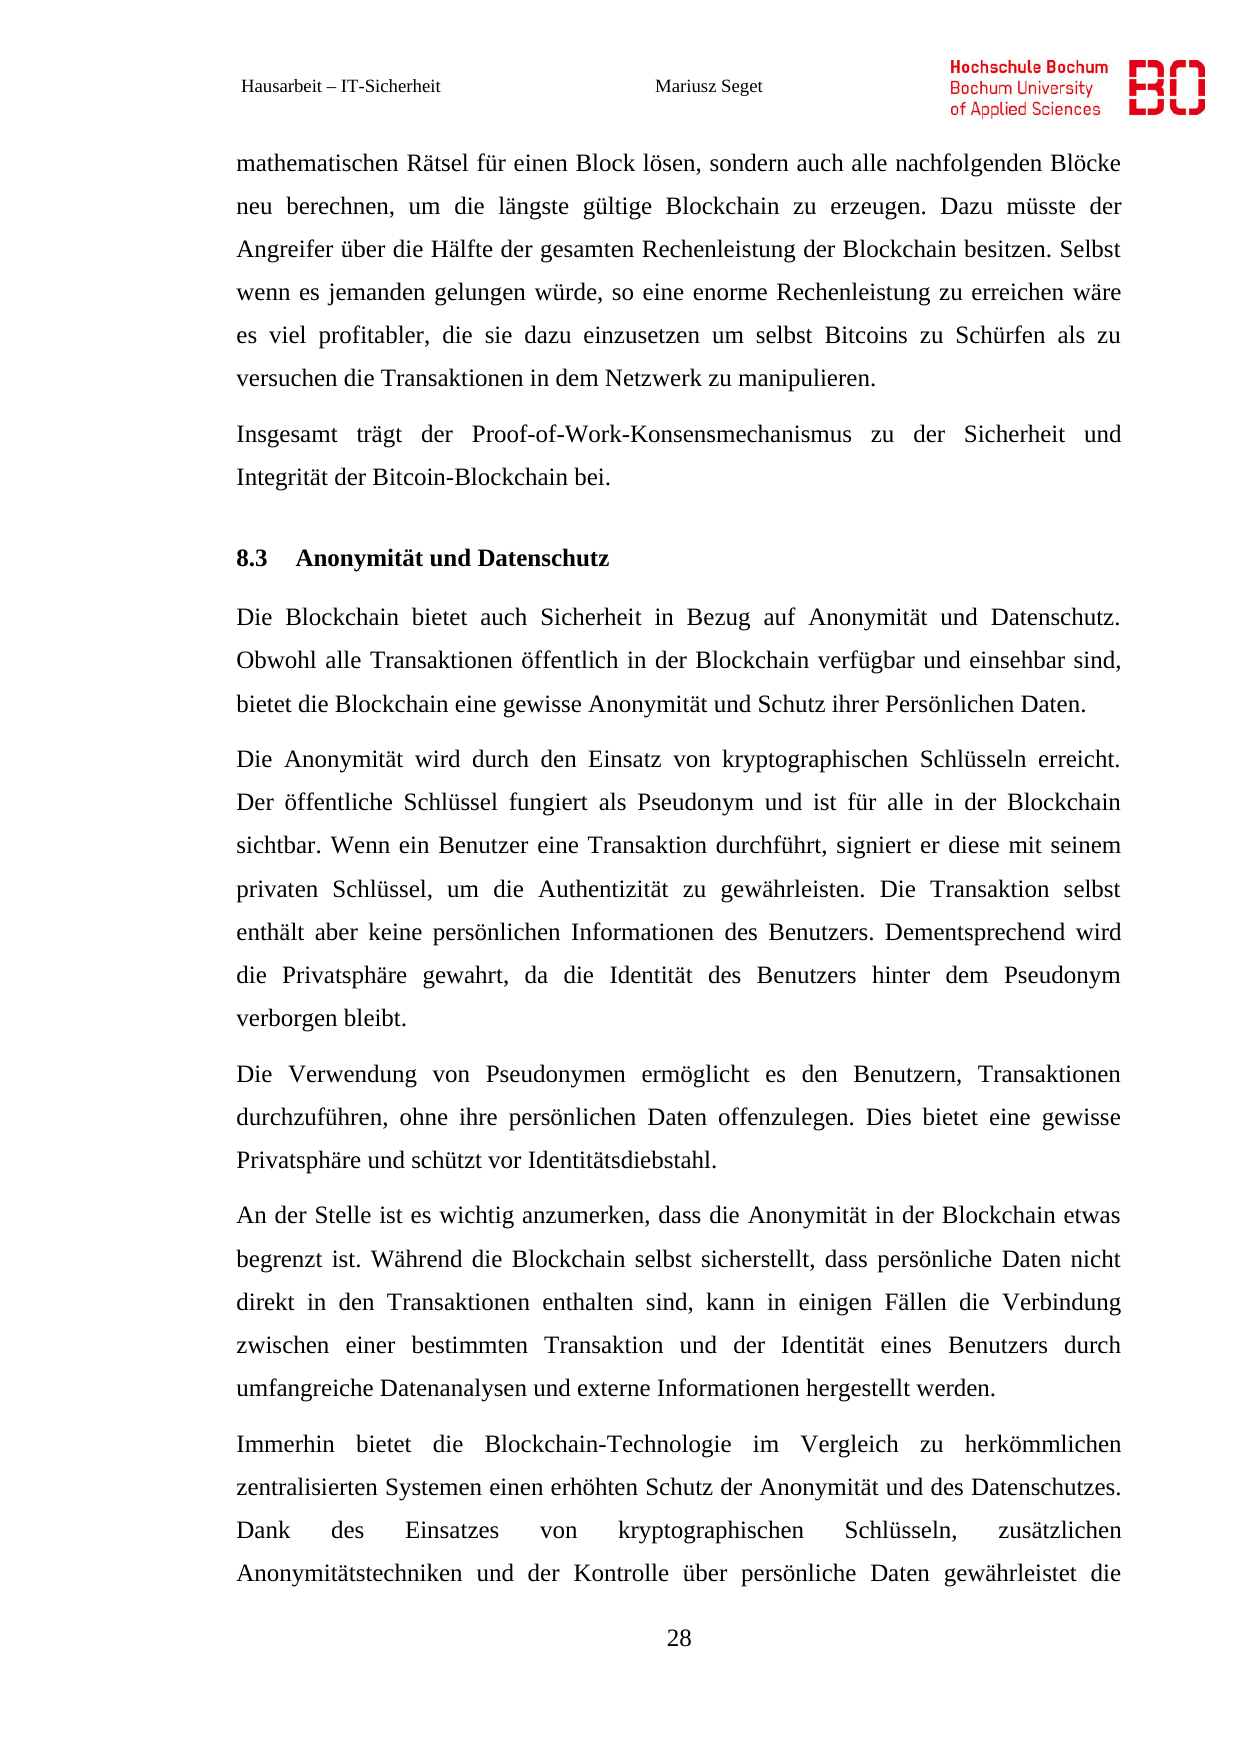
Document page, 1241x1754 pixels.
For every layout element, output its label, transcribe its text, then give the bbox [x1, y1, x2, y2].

picture [948, 58, 1207, 121]
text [236, 148, 1122, 392]
text Insgesamt trägt der Proof-of-Work-Konsensmechanismus zu der Sicherheit und Integrität der Bitcoin-Blockchain bei. [236, 419, 1122, 491]
text Die Anonymität wird durch den Einsatz von kryptographischen Schlüsseln erreicht. Der öffentliche Schlüssel fungiert als Pseudonym und ist für alle in der Blockchain sichtbar. Wenn ein Benutzer eine Transaktion durchführt, signiert er diese mit seinem privaten Schlüssel, um die Authentizität zu gewährleisten. Die Transaktion selbst enthält aber keine persönlichen Informationen des Benutzers. Dementsprechend wird die Privatsphäre gewahrt, da die Identität des Benutzers hinter dem Pseudonym verborgen bleibt. [236, 744, 1122, 1032]
text Die Verwendung von Pseudonymen ermöglicht es den Benutzern, Transaktionen durchzuführen, ohne ihre persönlichen Daten offenzulegen. Dies bietet eine gewisse Privatsphäre und schützt vor Identitätsdiebstahl. [236, 1059, 1122, 1174]
text Die Blockchain bietet auch Sicherheit in Bezug auf Anonymität und Datenschutz. Obwohl alle Transaktionen öffentlich in der Blockchain verfügbar und einsehbar sind, bietet die Blockchain eine gewisse Anonymität und Schutz ihrer Persönlichen Daten. [236, 602, 1122, 717]
text An der Stelle ist es wichtig anzumerken, dass die Anonymität in der Blockchain etwas begrenzt ist. Während die Blockchain selbst sicherstellt, dass persönliche Daten nicht direkt in den Transaktionen enthalten sind, kann in einigen Fällen die Verbindung zwischen einer bestimmten Transaktion und der Identität eines Benutzers durch umfangreiche Datenanalysen und externe Informationen hergestellt werden. [236, 1201, 1122, 1402]
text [236, 1429, 1122, 1587]
subtitle Anonymität und Datenschutz [236, 543, 1122, 571]
